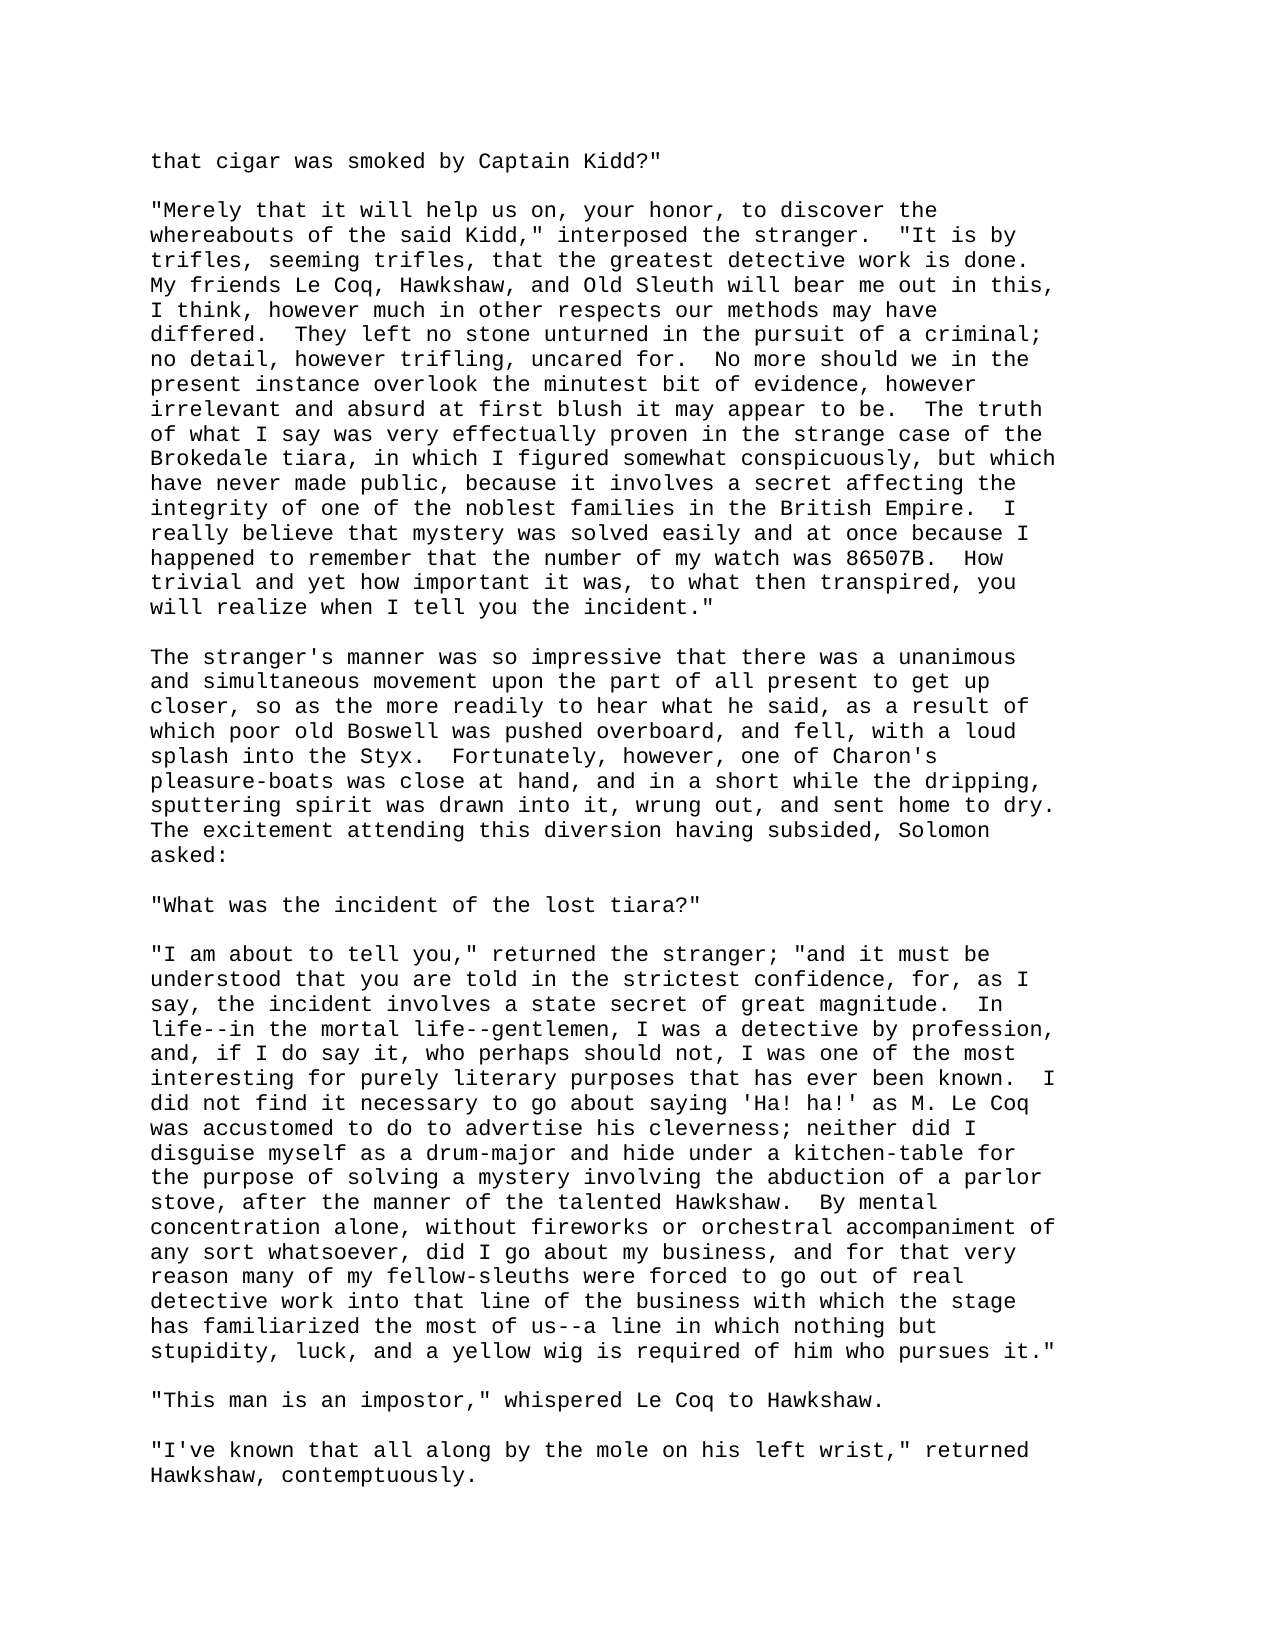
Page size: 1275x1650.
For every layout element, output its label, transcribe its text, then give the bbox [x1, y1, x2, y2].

text "I am about to tell you," returned the stranger; "and it must be [150, 943, 1125, 968]
text splash into the Styx. Fortunately, however, one of Charon's [150, 745, 1125, 770]
text integrity of one of the noblest families in the British Empire. I [150, 497, 1125, 522]
text and simultaneous movement upon the part of all present to get up [150, 671, 1125, 695]
text and, if I do say it, who perhaps should not, I was one of the most [150, 1042, 1125, 1067]
text that cigar was smoked by Captain Kidd?" [150, 150, 1125, 175]
text of what I say was very effectually proven in the strange case of the [150, 423, 1125, 447]
text The excitement attending this diversion having subsided, Solomon [150, 819, 1125, 844]
text have never made public, because it involves a secret affecting the [150, 472, 1125, 497]
text detective work into that line of the business with which the stage [150, 1290, 1125, 1315]
text I think, however much in other respects our methods may have [150, 299, 1125, 323]
text which poor old Boswell was pushed overboard, and fell, with a loud [150, 720, 1125, 745]
text trivial and yet how important it was, to what then transpired, you [150, 571, 1125, 596]
text "I've known that all along by the mole on his left wrist," returned [150, 1439, 1125, 1464]
text did not find it necessary to go about saying 'Ha! ha!' as M. Le Coq [150, 1092, 1125, 1117]
text pleasure-boats was close at hand, and in a short while the dripping, [150, 770, 1125, 794]
text understood that you are told in the strictest confidence, for, as I [150, 968, 1125, 993]
text really believe that mystery was solved easily and at once because I [150, 522, 1125, 547]
text the purpose of solving a mystery involving the abduction of a parlor [150, 1166, 1125, 1191]
text concentration alone, without fireworks or orchestral accompaniment of [150, 1216, 1125, 1241]
text My friends Le Coq, Hawkshaw, and Old Sleuth will bear me out in this, [150, 274, 1125, 299]
text stove, after the manner of the talented Hawkshaw. By mental [150, 1191, 1125, 1216]
text sputtering spirit was drawn into it, wrung out, and sent home to dry. [150, 794, 1125, 819]
text interesting for purely literary purposes that has ever been known. I [150, 1067, 1125, 1092]
text trifles, seeming trifles, that the greatest detective work is done. [150, 249, 1125, 274]
text "This man is an impostor," whispered Le Coq to Hawkshaw. [150, 1389, 1125, 1414]
text present instance overlook the minutest bit of evidence, however [150, 373, 1125, 398]
text irrelevant and absurd at first blush it may appear to be. The truth [150, 398, 1125, 423]
text stupidity, luck, and a yellow wig is required of him who pursues it." [150, 1340, 1125, 1365]
text disguise myself as a drum-major and hide under a kitchen-table for [150, 1142, 1125, 1166]
text Hawkshaw, contemptuously. [150, 1464, 1125, 1489]
text The stranger's manner was so impressive that there was a unanimous [150, 646, 1125, 671]
text say, the incident involves a state secret of great magnitude. In [150, 993, 1125, 1018]
text whereabouts of the said Kidd," interposed the stranger. "It is by [150, 224, 1125, 249]
text asked: [150, 844, 1125, 869]
text will realize when I tell you the incident." [150, 596, 1125, 621]
text no detail, however trifling, uncared for. No more should we in the [150, 348, 1125, 373]
text reason many of my fellow-sleuths were forced to go out of real [150, 1266, 1125, 1290]
text life--in the mortal life--gentlemen, I was a detective by profession, [150, 1018, 1125, 1042]
text "What was the incident of the lost tiara?" [150, 894, 1125, 918]
text was accustomed to do to advertise his cleverness; neither did I [150, 1117, 1125, 1142]
text has familiarized the most of us--a line in which nothing but [150, 1315, 1125, 1340]
text "Merely that it will help us on, your honor, to discover the [150, 199, 1125, 224]
text differed. They left no stone unturned in the pursuit of a criminal; [150, 323, 1125, 348]
text any sort whatsoever, did I go about my business, and for that very [150, 1241, 1125, 1266]
text Brokedale tiara, in which I figured somewhat conspicuously, but which [150, 447, 1125, 472]
text closer, so as the more readily to hear what he said, as a result of [150, 695, 1125, 720]
text happened to remember that the number of my watch was 86507B. How [150, 547, 1125, 571]
